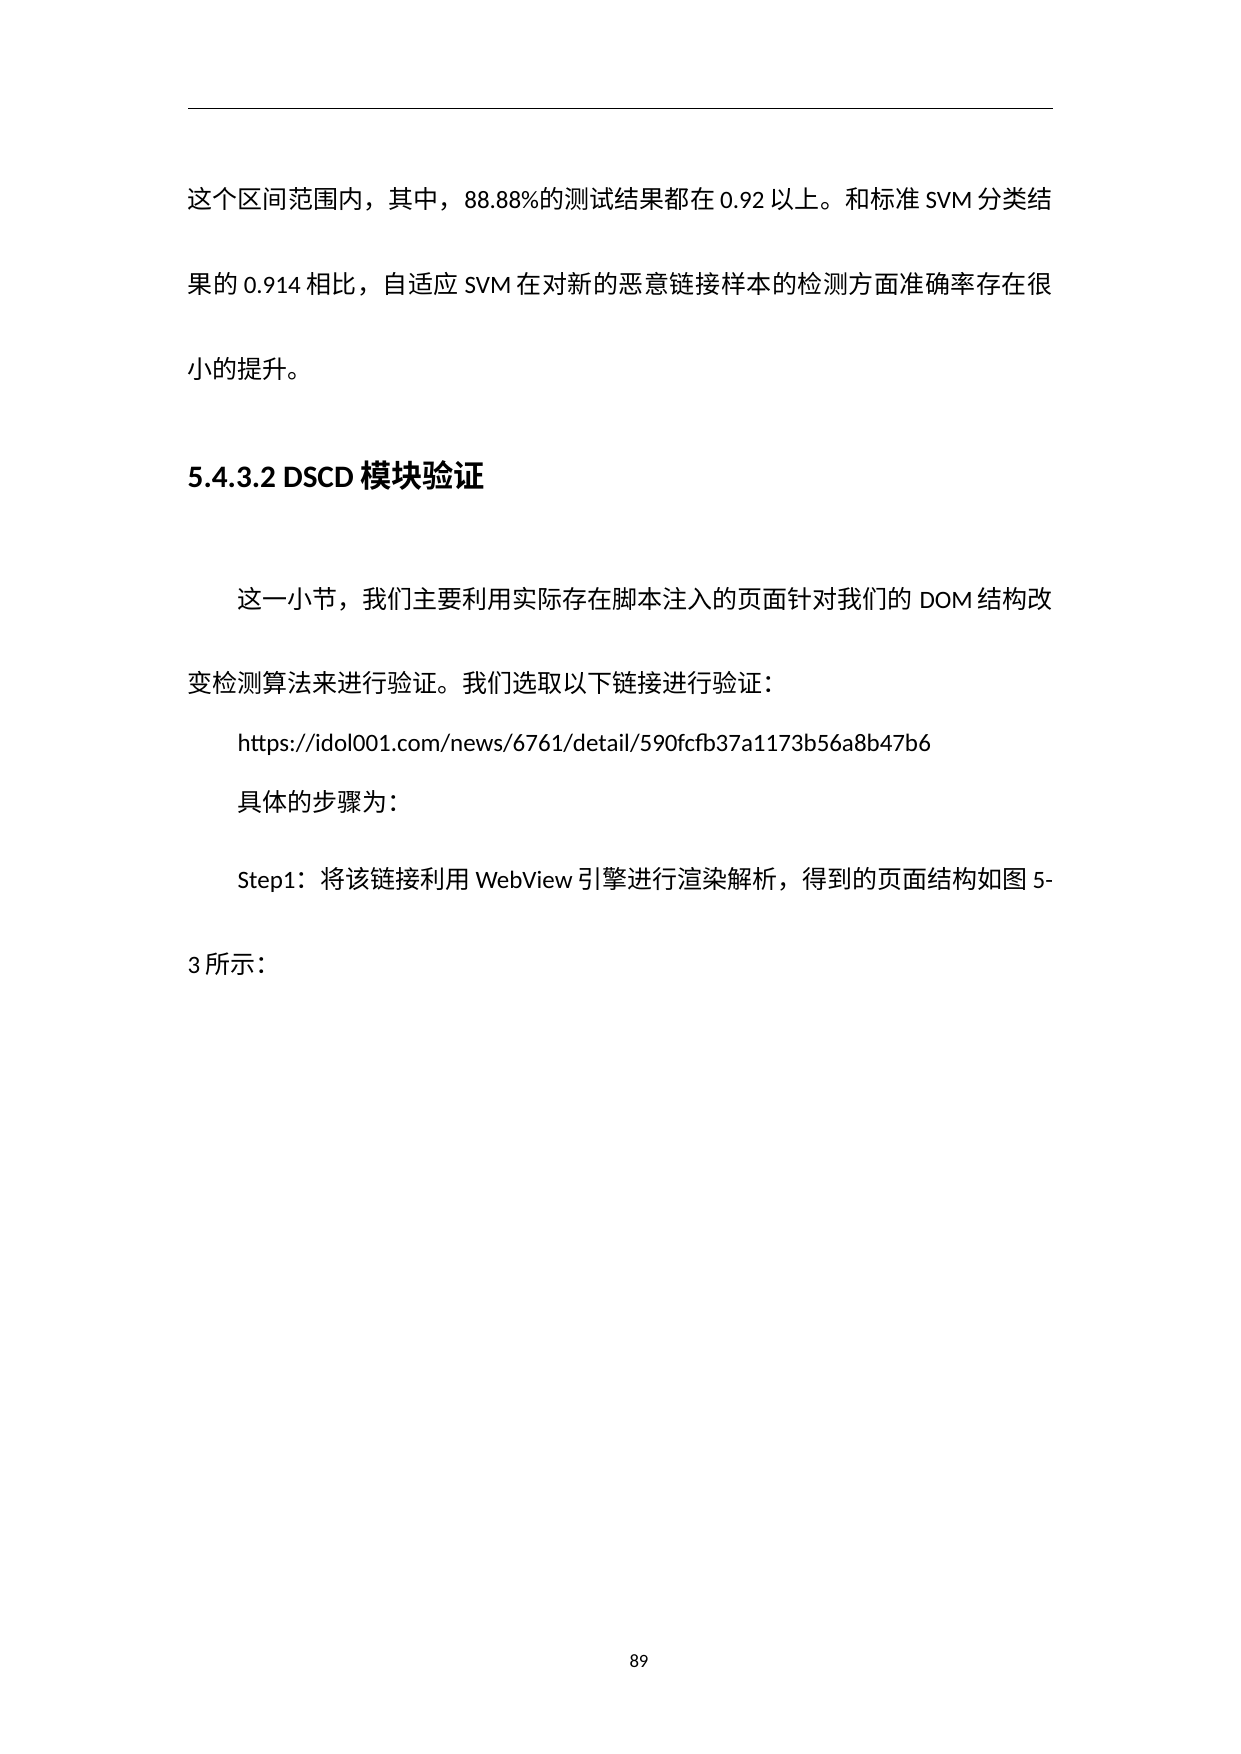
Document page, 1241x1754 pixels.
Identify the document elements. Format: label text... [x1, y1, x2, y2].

text Step1：将该链接利用WebView引擎进行渲染解析，得到的页面结构如图5-3所示： [187, 844, 1053, 996]
text 从以上两张表可以看出，新的子分类器的预测准确率基本都在[0.91，0.94]这个区间范围内，其中，88.88%的测试结果都在0.92以上。和标准SVM分类结果的0.914相比，自适应SVM在对新的恶意链接样本的检测方面准确率存在很小的提升。 [187, 164, 1053, 402]
text https://idol001.com/news/6761/detail/590fcfb37a1173b56a8b47b6 [187, 725, 1053, 759]
text 这一小节，我们主要利用实际存在脚本注入的页面针对我们的DOM结构改变检测算法来进行验证。我们选取以下链接进行验证： [187, 563, 1053, 716]
text 具体的步骤为： [187, 767, 1053, 834]
subtitle 5.4.3.2 DSCD模块验证 [187, 440, 1053, 508]
